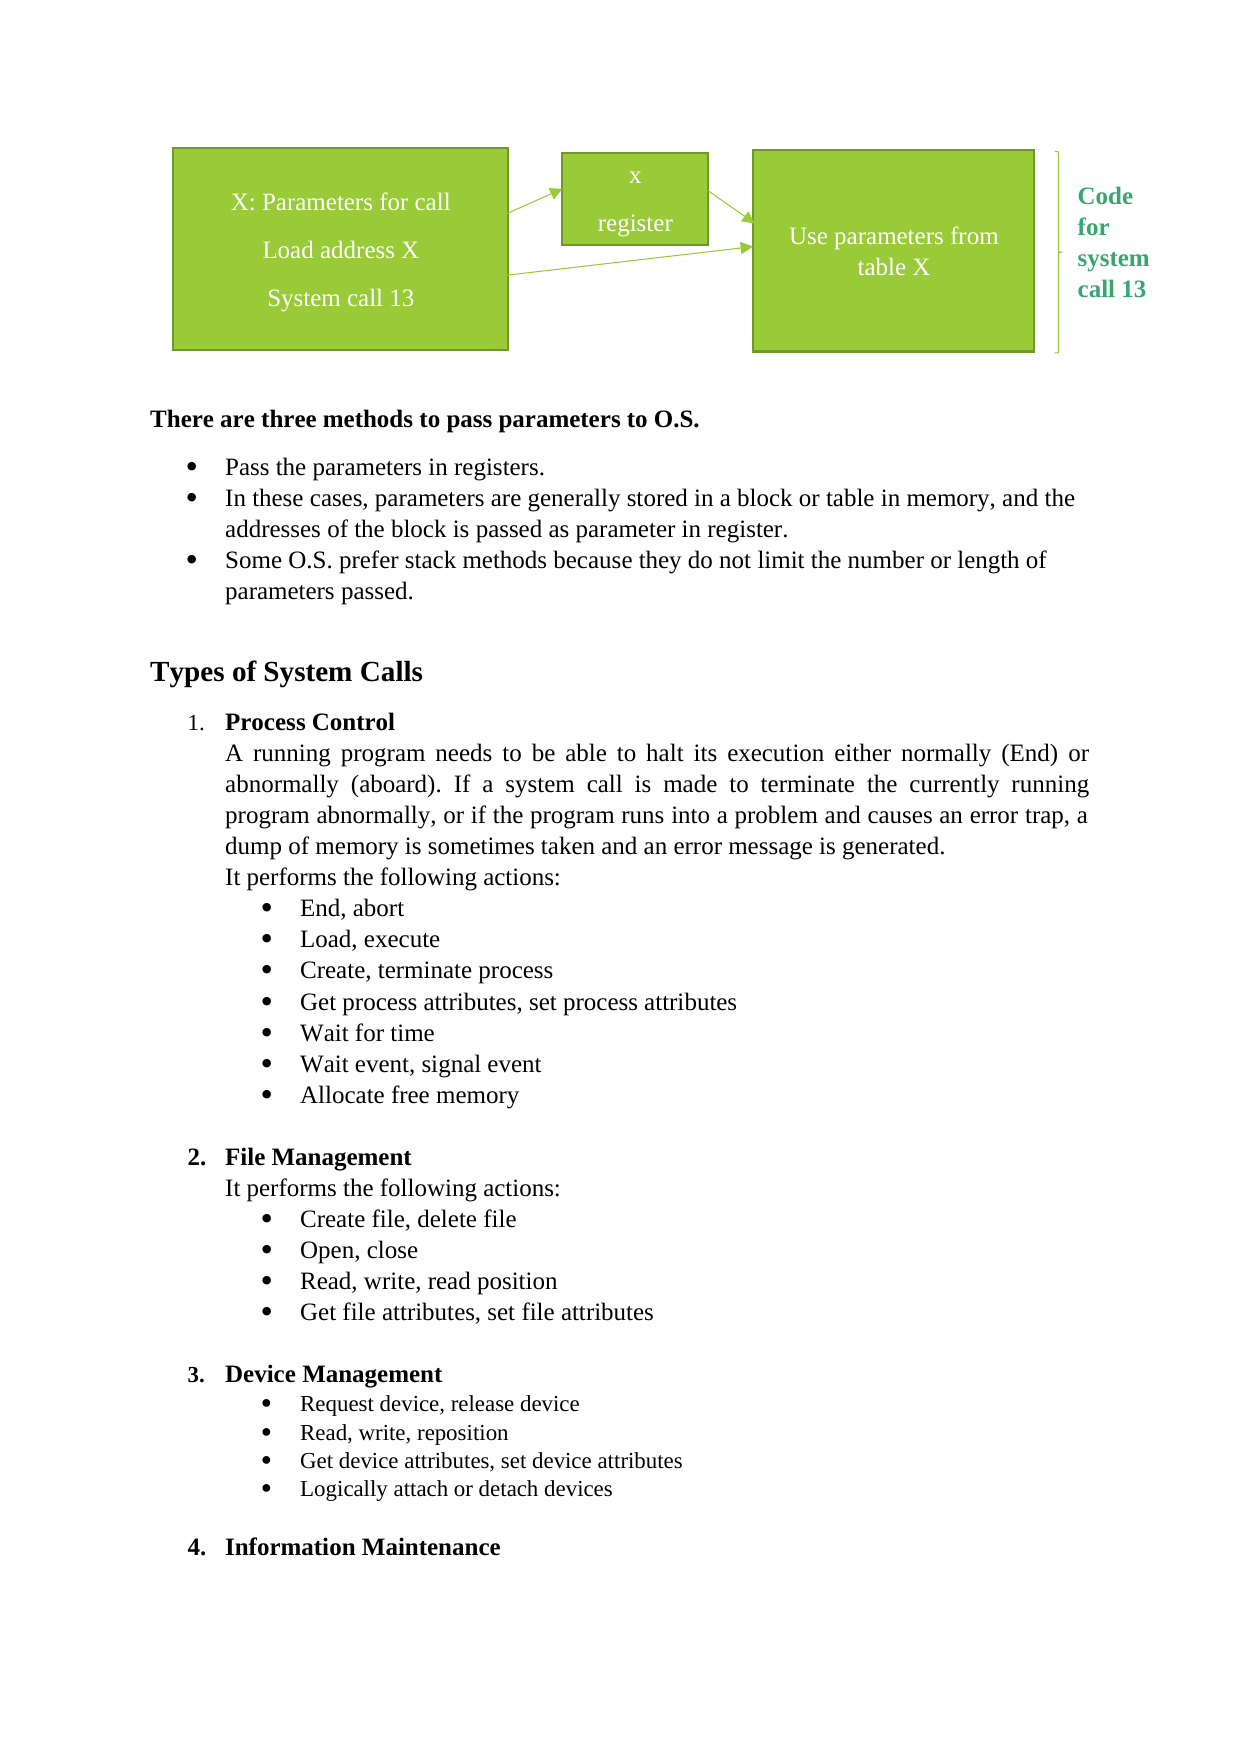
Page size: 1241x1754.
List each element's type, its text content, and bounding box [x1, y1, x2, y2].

list Load, execute [262, 924, 1090, 953]
list Open, close [262, 1235, 1090, 1264]
list Get device attributes, set device attributes [262, 1447, 1090, 1473]
list Read, write, read position [262, 1266, 1090, 1295]
list It performs the following actions: [225, 1173, 1090, 1202]
list Wait event, signal event [262, 1049, 1090, 1077]
list Request device, release device [262, 1390, 1090, 1417]
list Pass the parameters in registers. [187, 452, 1090, 480]
list In these cases, parameters are generally stored in a block or table in memory, and the addresses of the block is passed as parameter in register. [187, 483, 1090, 542]
list End, abort [262, 893, 1090, 922]
list File Management [187, 1142, 1090, 1171]
list It performs the following actions: [225, 862, 1090, 891]
list Logically attach or detach devices [262, 1476, 1090, 1502]
list Some O.S. prefer stack methods because they do not limit the number or length of parameters passed. [187, 545, 1090, 604]
list Get file attributes, set file attributes [262, 1297, 1090, 1326]
list Wait for time [262, 1018, 1090, 1046]
list Device Management [187, 1359, 1090, 1388]
list A running program needs to be able to halt its execution either normally (End) or abnormally (aboard). If a system call is made to terminate the currently running program abnormally, or if the program runs into a problem and causes an error trap, a dump of memory is sometimes taken and an error message is generated. [225, 738, 1090, 860]
list Read, write, reposition [262, 1419, 1090, 1445]
text There are three methods to pass parameters to O.S. [150, 404, 1090, 433]
list Process Control [187, 707, 1090, 736]
list Create file, delete file [262, 1204, 1090, 1233]
list Get process attributes, set process attributes [262, 987, 1090, 1015]
list Create, terminate process [262, 956, 1090, 984]
list Allocate free memory [262, 1080, 1090, 1108]
list Information Maintenance [187, 1532, 1090, 1561]
text Types of System Calls [150, 654, 1090, 688]
